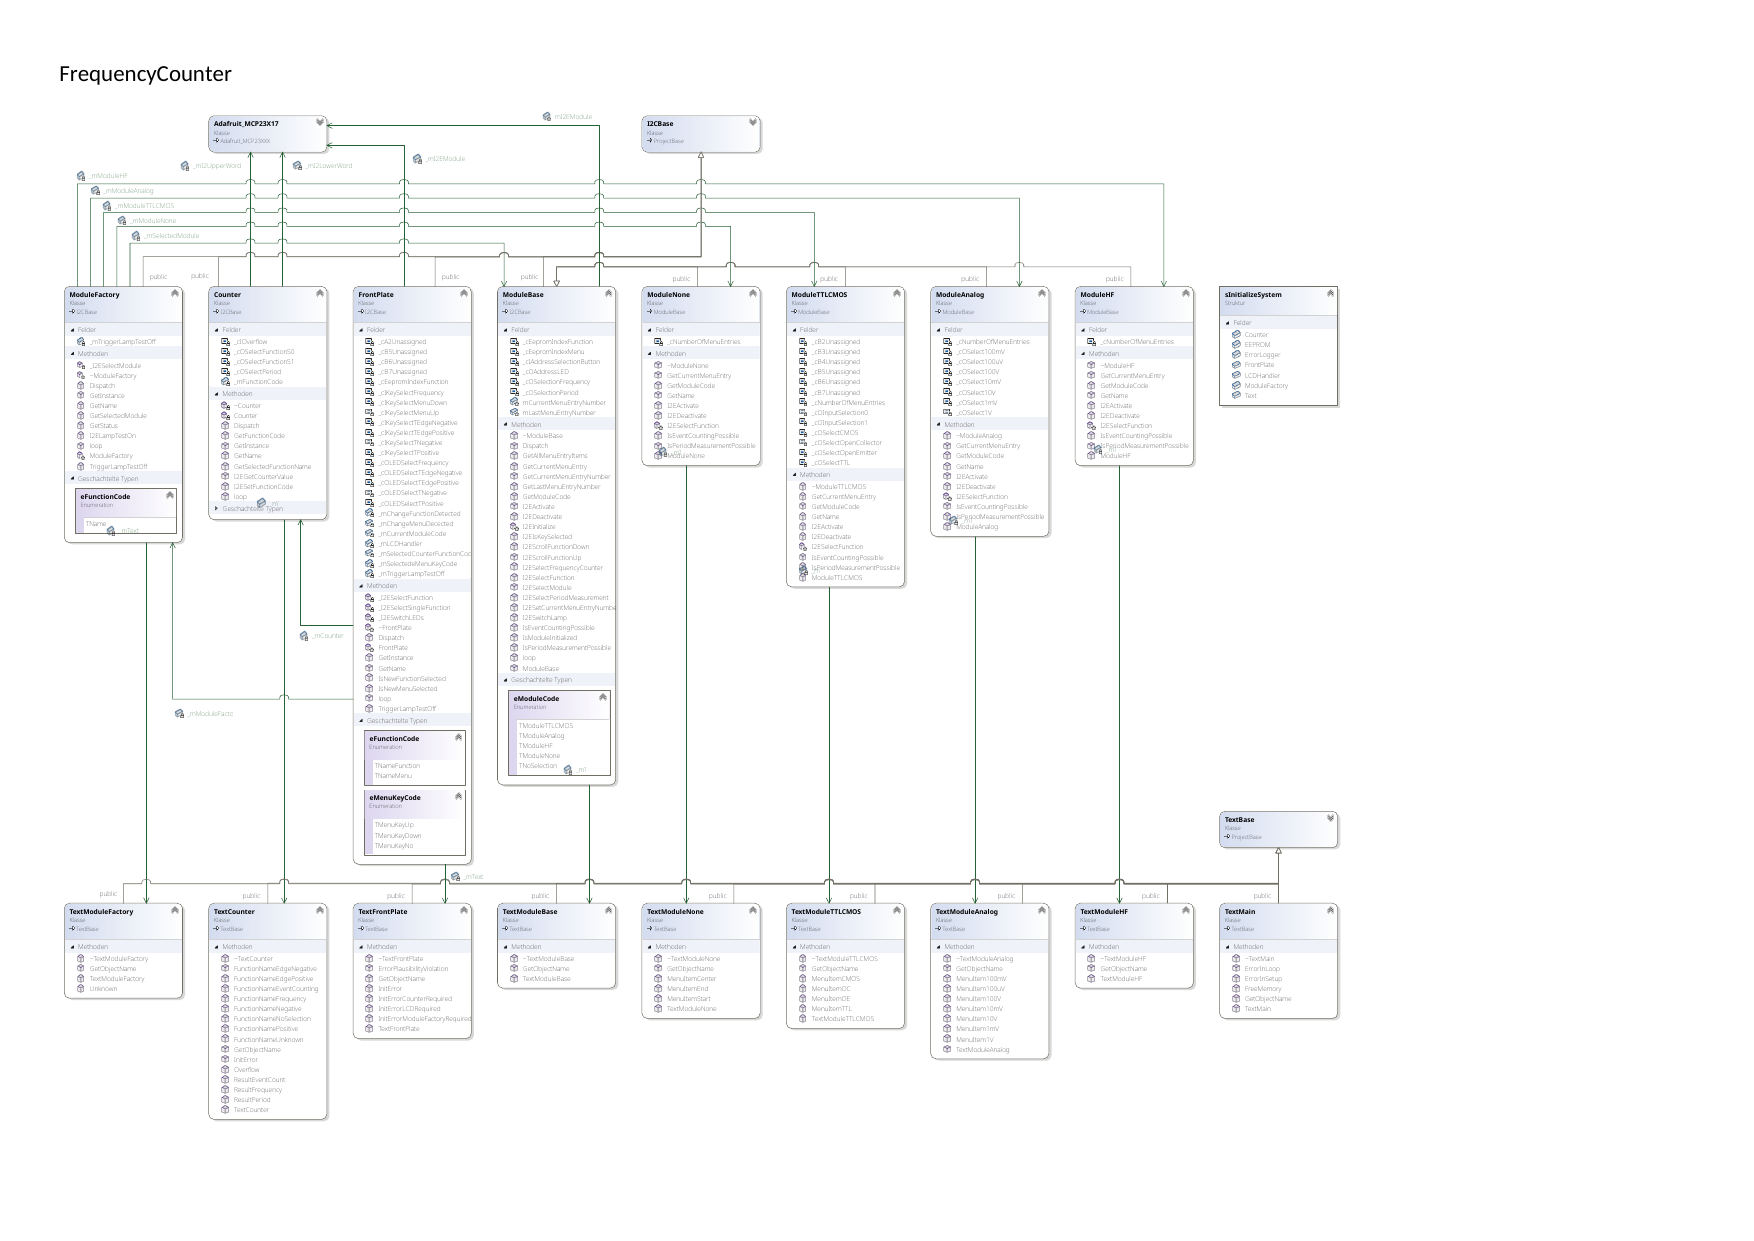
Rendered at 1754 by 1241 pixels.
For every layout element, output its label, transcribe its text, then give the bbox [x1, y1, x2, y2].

text FrequencyCounter [59, 59, 1695, 87]
